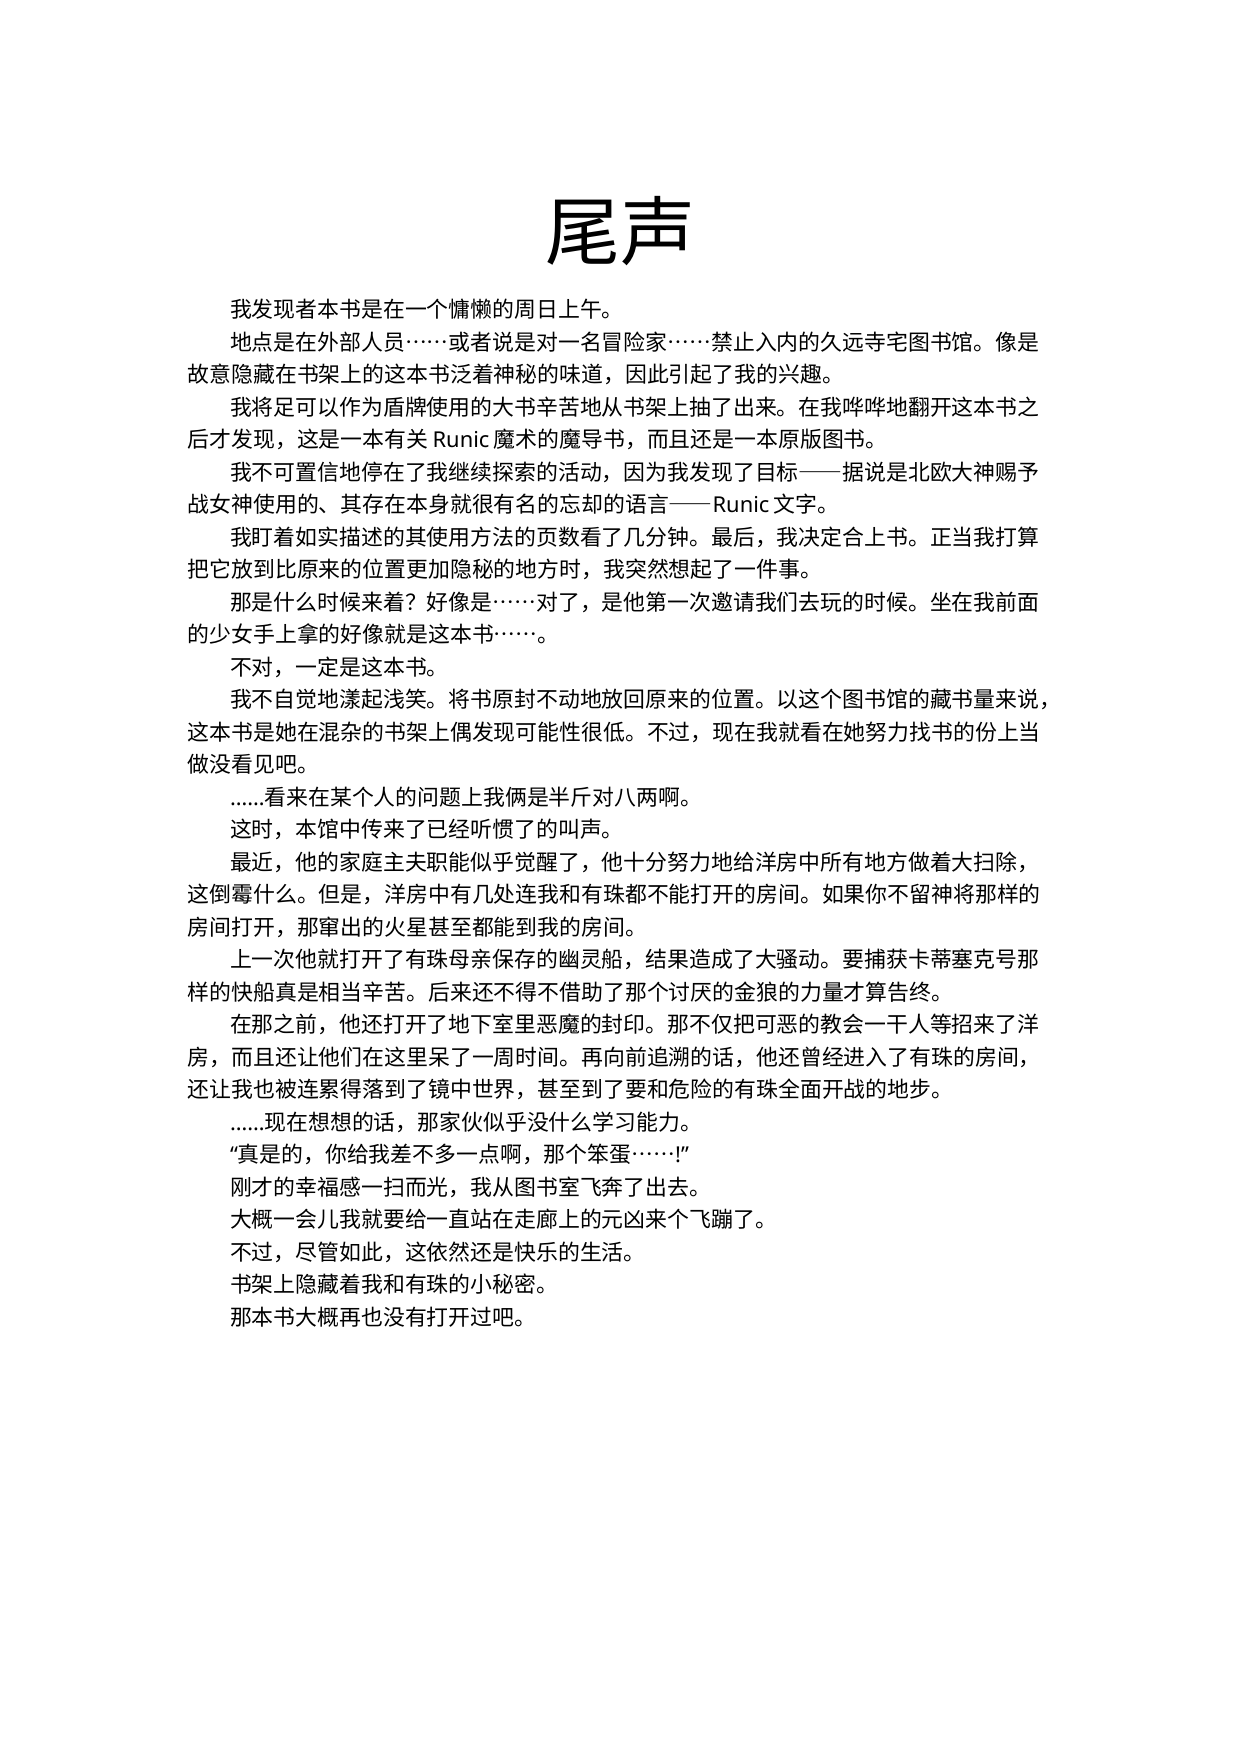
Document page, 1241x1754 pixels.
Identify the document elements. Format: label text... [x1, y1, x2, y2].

text 我发现者本书是在一个慵懒的周日上午。 [187, 292, 1053, 324]
text 不过，尽管如此，这依然还是快乐的生活。 [187, 1234, 1053, 1267]
text 我不可置信地停在了我继续探索的活动，因为我发现了目标——据说是北欧大神赐予战女神使用的、其存在本身就很有名的忘却的语言——Runic文字。 [187, 454, 1053, 519]
text 我不自觉地漾起浅笑。将书原封不动地放回原来的位置。以这个图书馆的藏书量来说，这本书是她在混杂的书架上偶发现可能性很低。不过，现在我就看在她努力找书的份上当做没看见吧。 [187, 682, 1053, 779]
text 在那之前，他还打开了地下室里恶魔的封印。那不仅把可恶的教会一干人等招来了洋房，而且还让他们在这里呆了一周时间。再向前追溯的话，他还曾经进入了有珠的房间，还让我也被连累得落到了镜中世界，甚至到了要和危险的有珠全面开战的地步。 [187, 1007, 1053, 1104]
text 不对，一定是这本书。 [187, 649, 1053, 682]
text 那本书大概再也没有打开过吧。 [187, 1299, 1053, 1332]
text 上一次他就打开了有珠母亲保存的幽灵船，结果造成了大骚动。要捕获卡蒂塞克号那样的快船真是相当辛苦。后来还不得不借助了那个讨厌的金狼的力量才算告终。 [187, 942, 1053, 1007]
text 书架上隐藏着我和有珠的小秘密。 [187, 1267, 1053, 1299]
text 那是什么时候来着？好像是……对了，是他第一次邀请我们去玩的时候。坐在我前面的少女手上拿的好像就是这本书……。 [187, 584, 1053, 649]
text 刚才的幸福感一扫而光，我从图书室飞奔了出去。 [187, 1169, 1053, 1202]
text 最近，他的家庭主夫职能似乎觉醒了，他十分努力地给洋房中所有地方做着大扫除，这倒霉什么。但是，洋房中有几处连我和有珠都不能打开的房间。如果你不留神将那样的房间打开，那窜出的火星甚至都能到我的房间。 [187, 844, 1053, 942]
text “真是的，你给我差不多一点啊，那个笨蛋……!” [187, 1137, 1053, 1169]
text ……现在想想的话，那家伙似乎没什么学习能力。 [187, 1104, 1053, 1137]
text 地点是在外部人员……或者说是对一名冒险家……禁止入内的久远寺宅图书馆。像是故意隐藏在书架上的这本书泛着神秘的味道，因此引起了我的兴趣。 [187, 324, 1053, 389]
text 我将足可以作为盾牌使用的大书辛苦地从书架上抽了出来。在我哗哗地翻开这本书之后才发现，这是一本有关Runic魔术的魔导书，而且还是一本原版图书。 [187, 389, 1053, 454]
text 大概一会儿我就要给一直站在走廊上的元凶来个飞蹦了。 [187, 1202, 1053, 1234]
text ……看来在某个人的问题上我俩是半斤对八两啊。 [187, 779, 1053, 812]
text 这时，本馆中传来了已经听惯了的叫声。 [187, 812, 1053, 844]
text 我盯着如实描述的其使用方法的页数看了几分钟。最后，我决定合上书。正当我打算把它放到比原来的位置更加隐秘的地方时，我突然想起了一件事。 [187, 519, 1053, 584]
text 尾声 [187, 162, 1053, 292]
